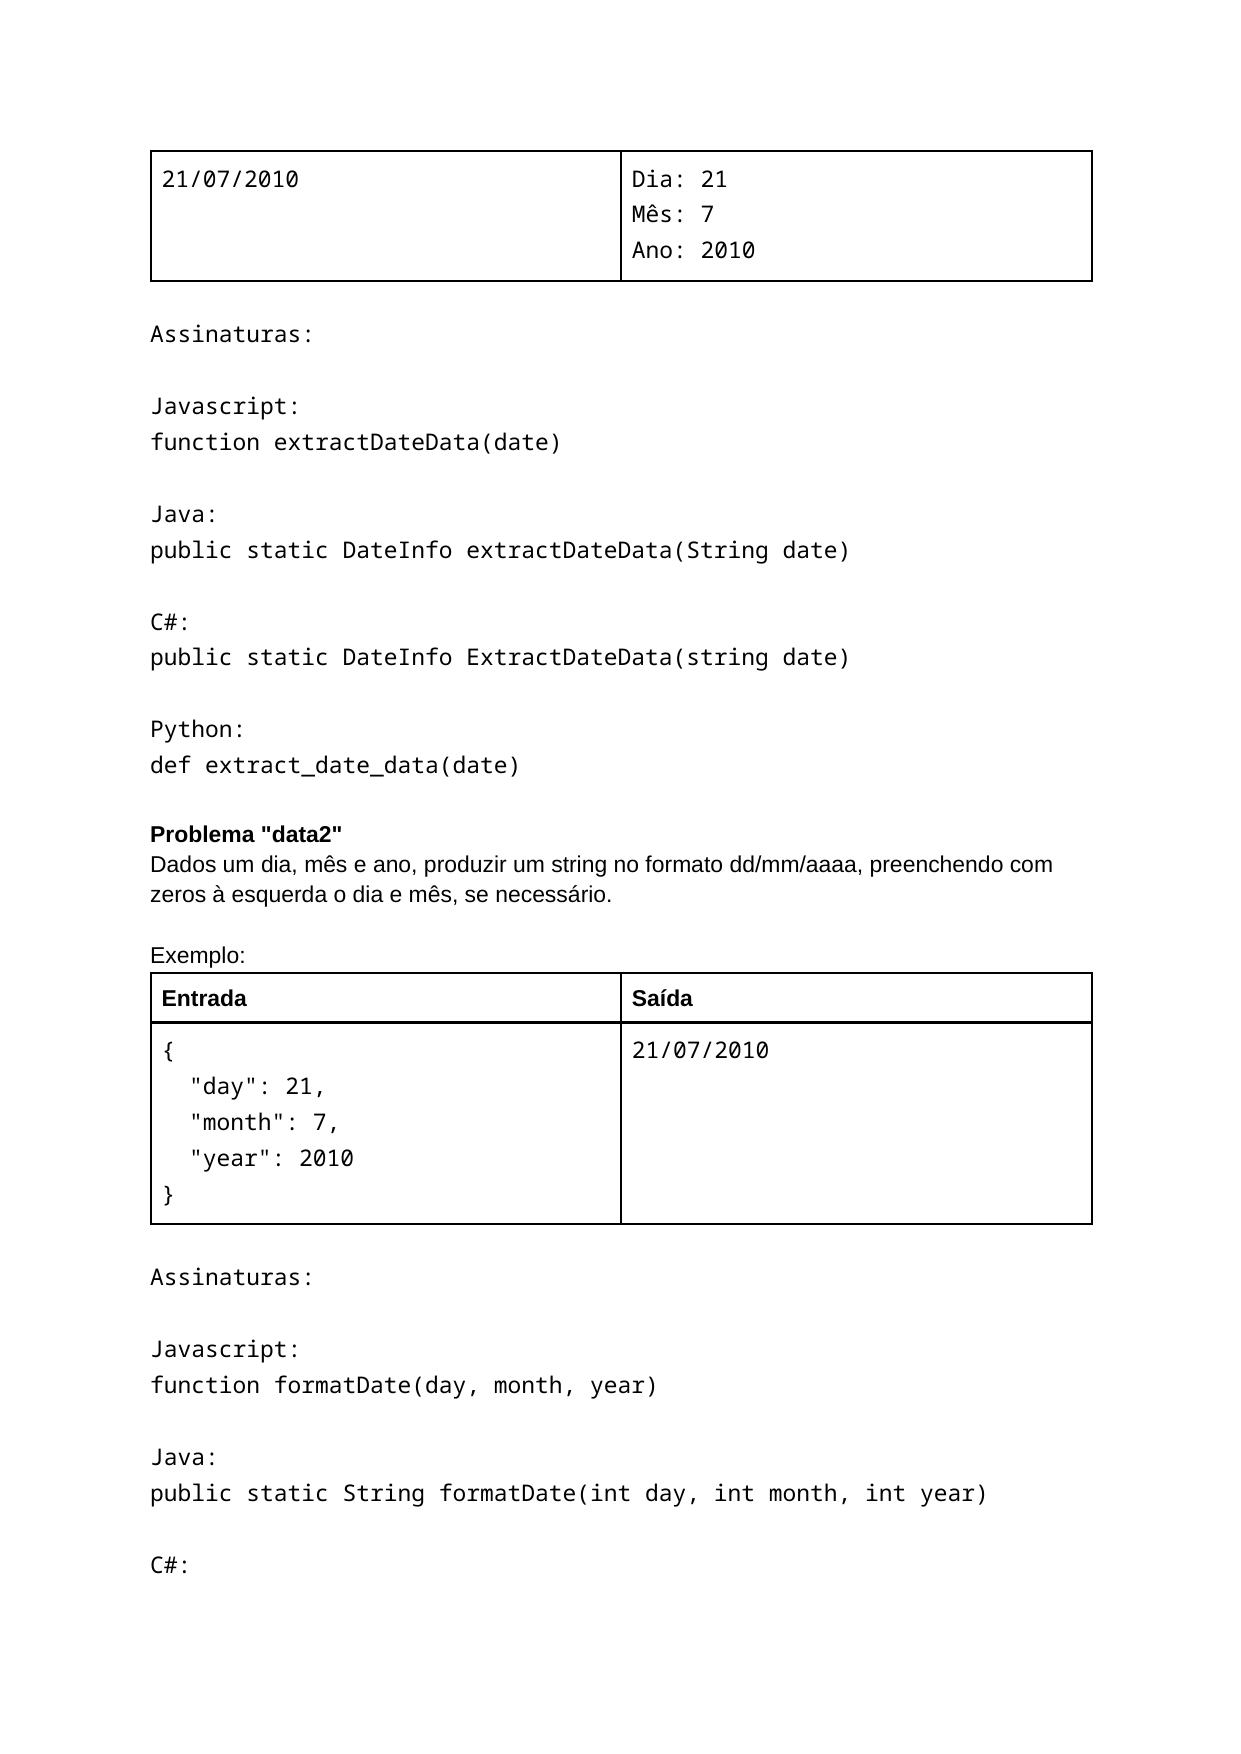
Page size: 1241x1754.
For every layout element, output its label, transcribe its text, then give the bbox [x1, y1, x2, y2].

text Exemplo: [150, 942, 1090, 968]
text C#: [150, 1549, 1090, 1580]
text C#: [150, 605, 1090, 637]
text Problema "data2" [150, 821, 1090, 847]
text public static DateInfo ExtractDateData(string date) [150, 641, 1090, 673]
text Dados um dia, mês e ano, produzir um string no formato dd/mm/aaaa, preenchendo com zeros à esquerda o dia e mês, se necessário. [150, 851, 1090, 908]
table_cell Dia: 21 Mês: 7 Ano: 2010 [622, 152, 1091, 280]
text Assinaturas: [150, 1261, 1090, 1292]
text function formatDate(day, month, year) [150, 1369, 1090, 1400]
text function extractDateData(date) [150, 426, 1090, 457]
text def extract_date_data(date) [150, 749, 1090, 780]
text Assinaturas: [150, 318, 1090, 349]
text Javascript: [150, 1333, 1090, 1364]
text Python: [150, 713, 1090, 744]
table_header Entrada [152, 974, 620, 1021]
table_cell { "day": 21, "month": 7, "year": 2010 } [152, 1024, 620, 1223]
table_cell 21/07/2010 [152, 152, 620, 280]
table_cell 21/07/2010 [622, 1024, 1091, 1223]
text Javascript: [150, 390, 1090, 421]
text Java: [150, 1441, 1090, 1472]
table_header Saída [622, 974, 1091, 1021]
text public static DateInfo extractDateData(String date) [150, 533, 1090, 565]
text public static String formatDate(int day, int month, int year) [150, 1477, 1090, 1508]
text Java: [150, 498, 1090, 529]
